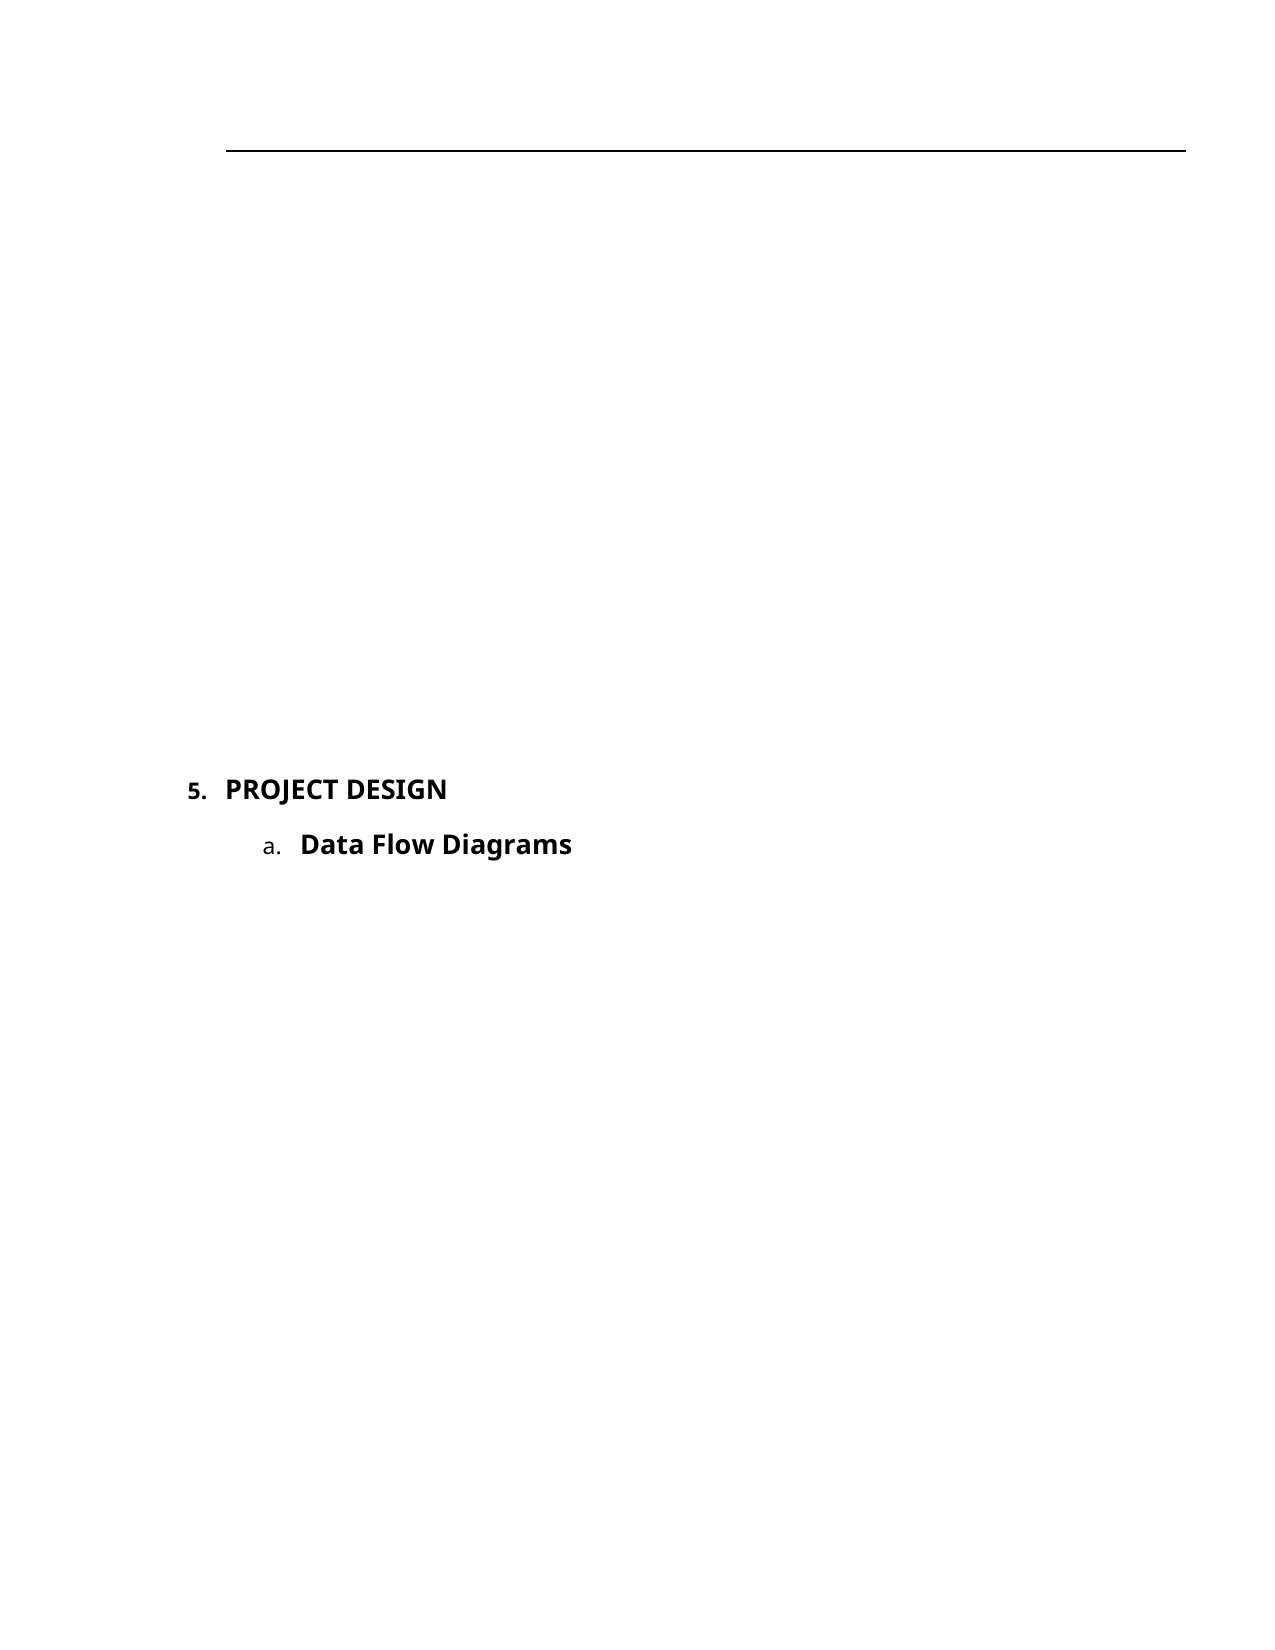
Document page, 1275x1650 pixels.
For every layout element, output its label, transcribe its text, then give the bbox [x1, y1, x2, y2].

list Data Flow Diagrams [262, 826, 1125, 862]
list PROJECT DESIGN [187, 770, 1125, 807]
